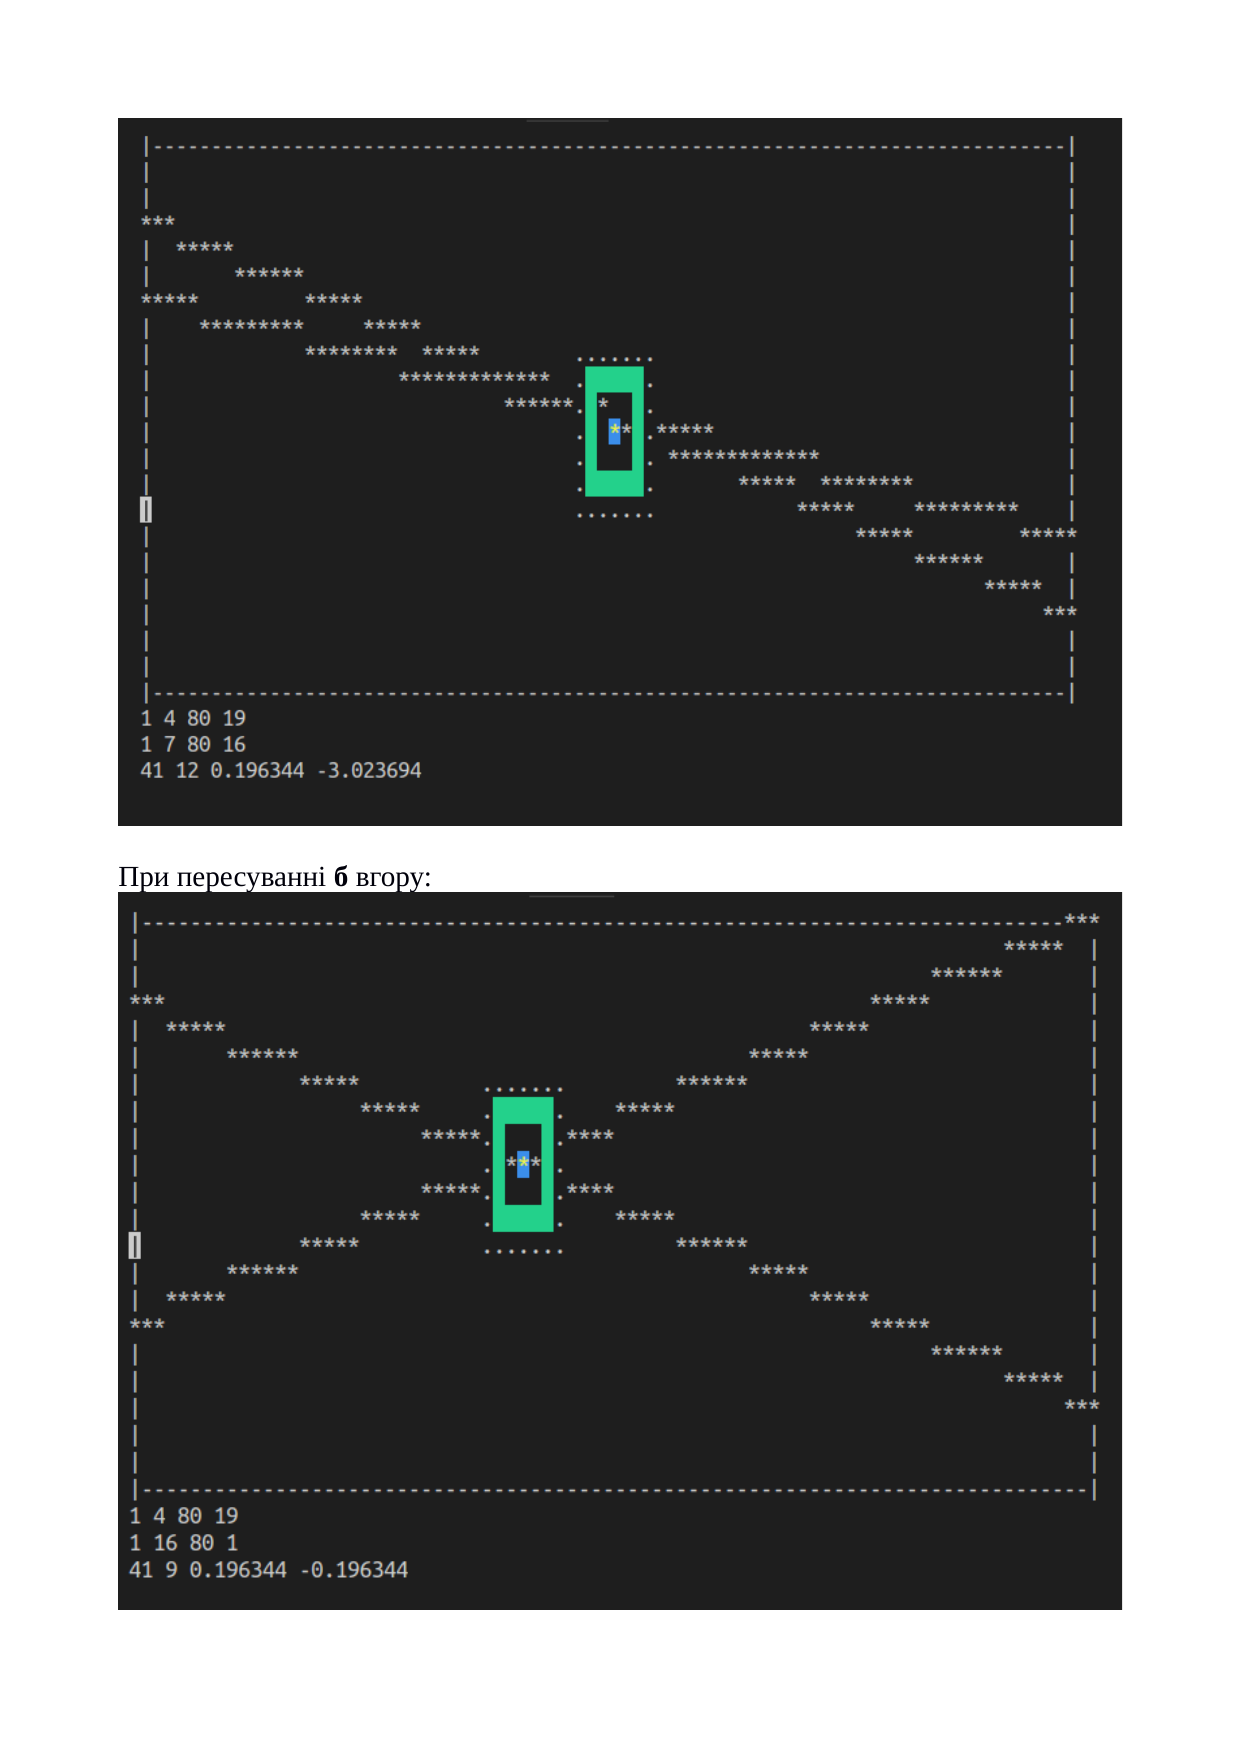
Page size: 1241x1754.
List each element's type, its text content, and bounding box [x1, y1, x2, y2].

picture [118, 892, 1123, 1610]
picture [118, 118, 1123, 826]
text При пересуванні б вгору: [118, 859, 1122, 892]
